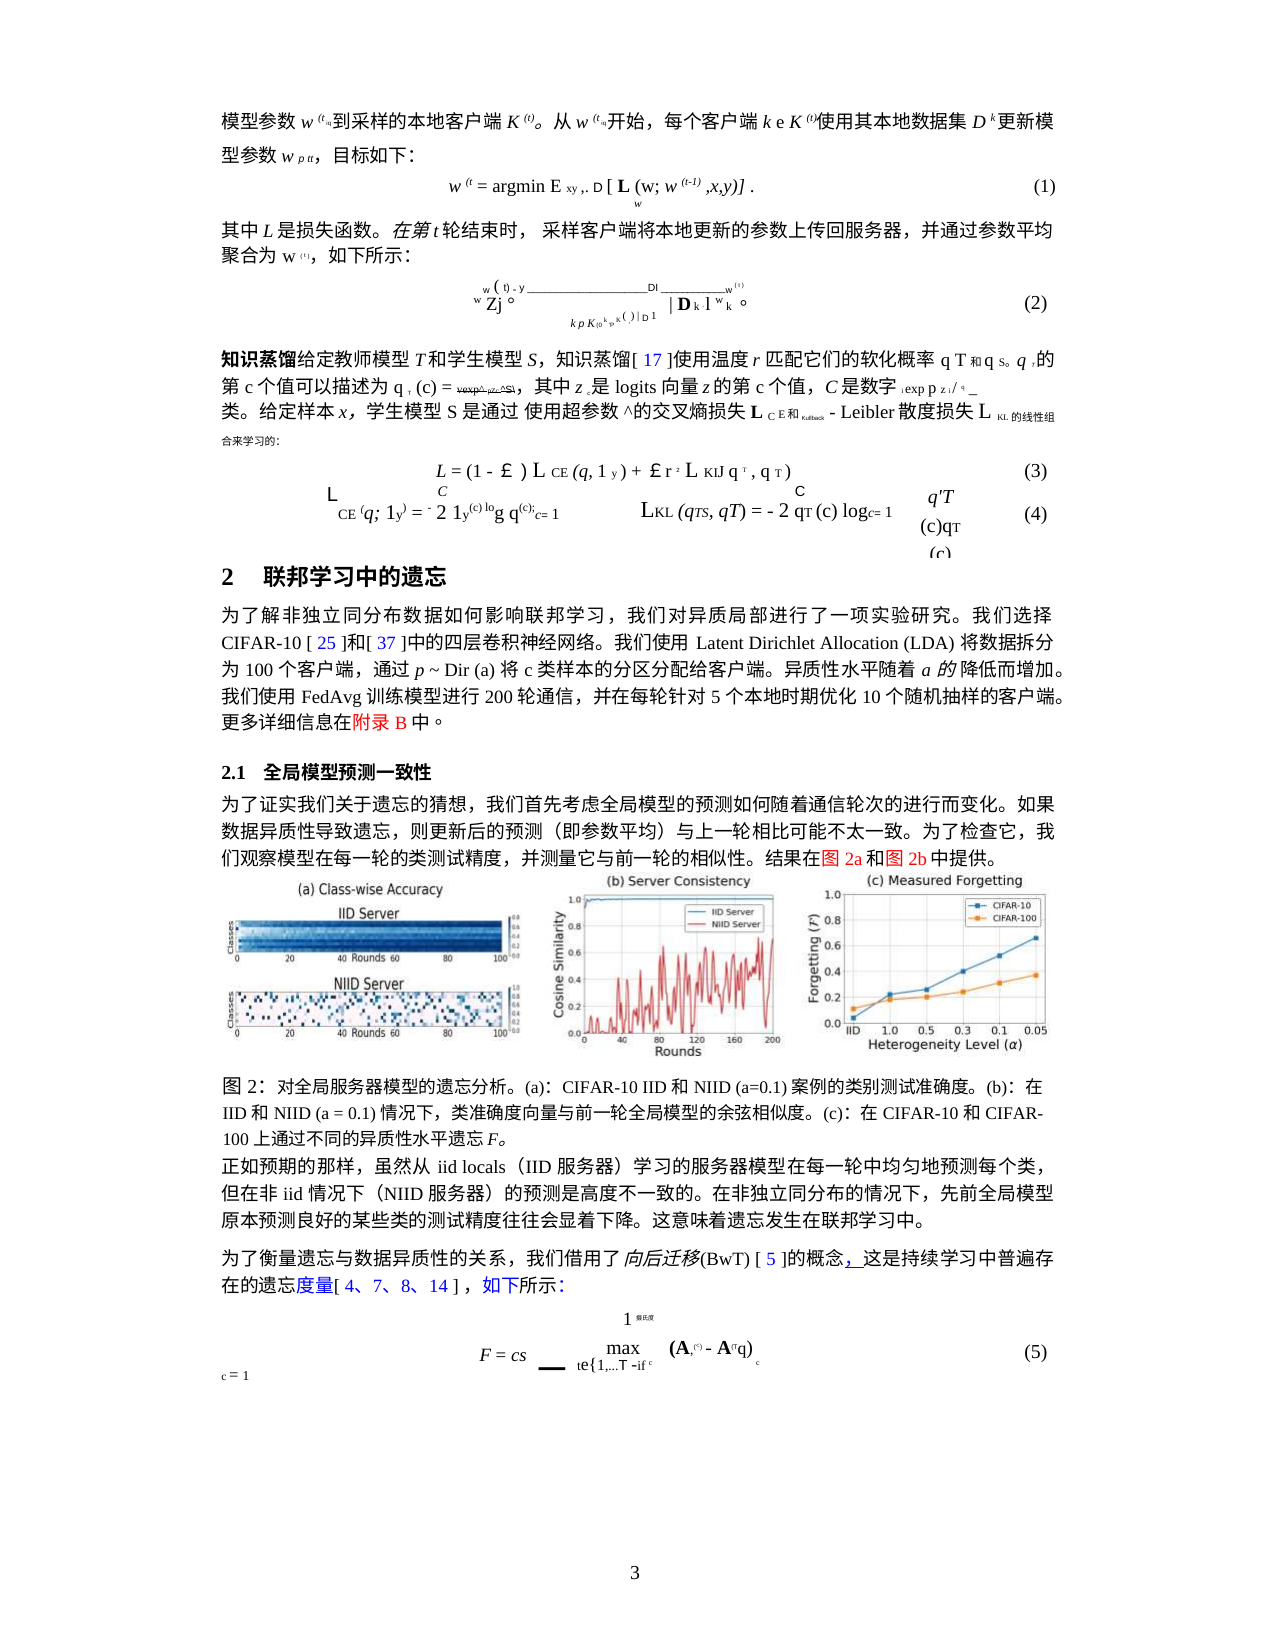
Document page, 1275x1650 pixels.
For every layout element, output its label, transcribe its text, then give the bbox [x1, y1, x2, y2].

text 1摄氏度 [221, 1308, 1055, 1329]
list 联邦学习中的遗忘 [221, 561, 1055, 592]
list 全局模型预测一致性 [221, 759, 1055, 785]
text 为了证实我们关于遗忘的猜想，我们首先考虑全局模型的预测如何随着通信轮次的进行而变化。如果数据异质性导致遗忘，则更新后的预测（即参数平均）与上一轮相比可能不太一致。为了检查它，我们观察模型在每一轮的类测试精度，并测量它与前一轮的相似性。结果在图 2a和图 2b中提供。 [221, 789, 1055, 871]
text w [221, 197, 1055, 210]
text 模型参数w (t iq到采样的本地客户端K (t)。从w (t iq开始，每个客户端k e K (t)使用其本地数据集D k更新模型参数w p tt，目标如下： [221, 107, 1055, 168]
text 为了衡量遗忘与数据异质性的关系，我们借用了向后迁移(BwT) [ 5 ]的概念，这是持续学习中普遍存在的遗忘度量[ 4、7、8、14 ] ，如下所示： [221, 1243, 1055, 1298]
text L = (1 - ￡ ) L ce (q, 1 y ) + ￡r 2 L kiJ q T , q T ) [221, 457, 1055, 482]
text F = cs _ [479, 1329, 1055, 1369]
text k p K (0 k 'P K ( t ) | D 1 [221, 314, 1055, 330]
picture [225, 872, 1051, 1061]
text 为了解非独立同分布数据如何影响联邦学习，我们对异质局部进行了一项实验研究。我们选择 CIFAR-10 [ 25 ]和[ 37 ]中的四层卷积神经网络。我们使用 Latent Dirichlet Allocation (LDA) 将数据拆分为 100 个客户端，通过p ~ Dir (a) 将 c 类样本的分区分配给客户端。异质性水平随着a 的 降低而增加。我们使用 FedAvg 训练模型进行 200 轮通信，并在每轮针对 5 个本地时期优化 10 个随机抽样的客户端。更多详细信息在附录 B中。 [221, 600, 1055, 734]
text w (t = argmin E xy ,. D [ L (w; w (t-1) ,x,y)] . (1) [221, 175, 1055, 197]
text 类。给定样本x，学生模型 S 是通过 使用超参数 ^的交叉熵损失L C E和Kullback - Leibler散度损失L kl的线性组合来学习的： [221, 399, 1055, 448]
text 正如预期的那样，虽然从 iid locals（IID 服务器）学习的服务器模型在每一轮中均匀地预测每个类，但在非 iid 情况下（NIID 服务器）的预测是高度不一致的。在非独立同分布的情况下，先前全局模型原本预测良好的某些类的测试精度往往会显着下降。这意味着遗忘发生在联邦学习中。 [221, 1151, 1055, 1233]
text w Zj ° | D k ' l w k 。 [221, 295, 1055, 314]
text 知识蒸馏给定教师模型T和学生模型S，知识蒸馏[ 17 ]使用温度r 匹配它们的软化概率 q T和q S。q T的第 c 个值可以描述为 q T (c) = vexp^ pZc ^S\，其中z c是 logits 向量z的第 c 个值，C是数字i exp p z i / q _ [221, 345, 1055, 399]
text 其中L是损失函数。在第t轮结束时， 采样客户端将本地更新的参数上传回服务器，并通过参数平均聚合为 w ( t )，如下所示： [221, 218, 1055, 268]
text w ( t) = y DI w ( t ) [221, 276, 1055, 295]
